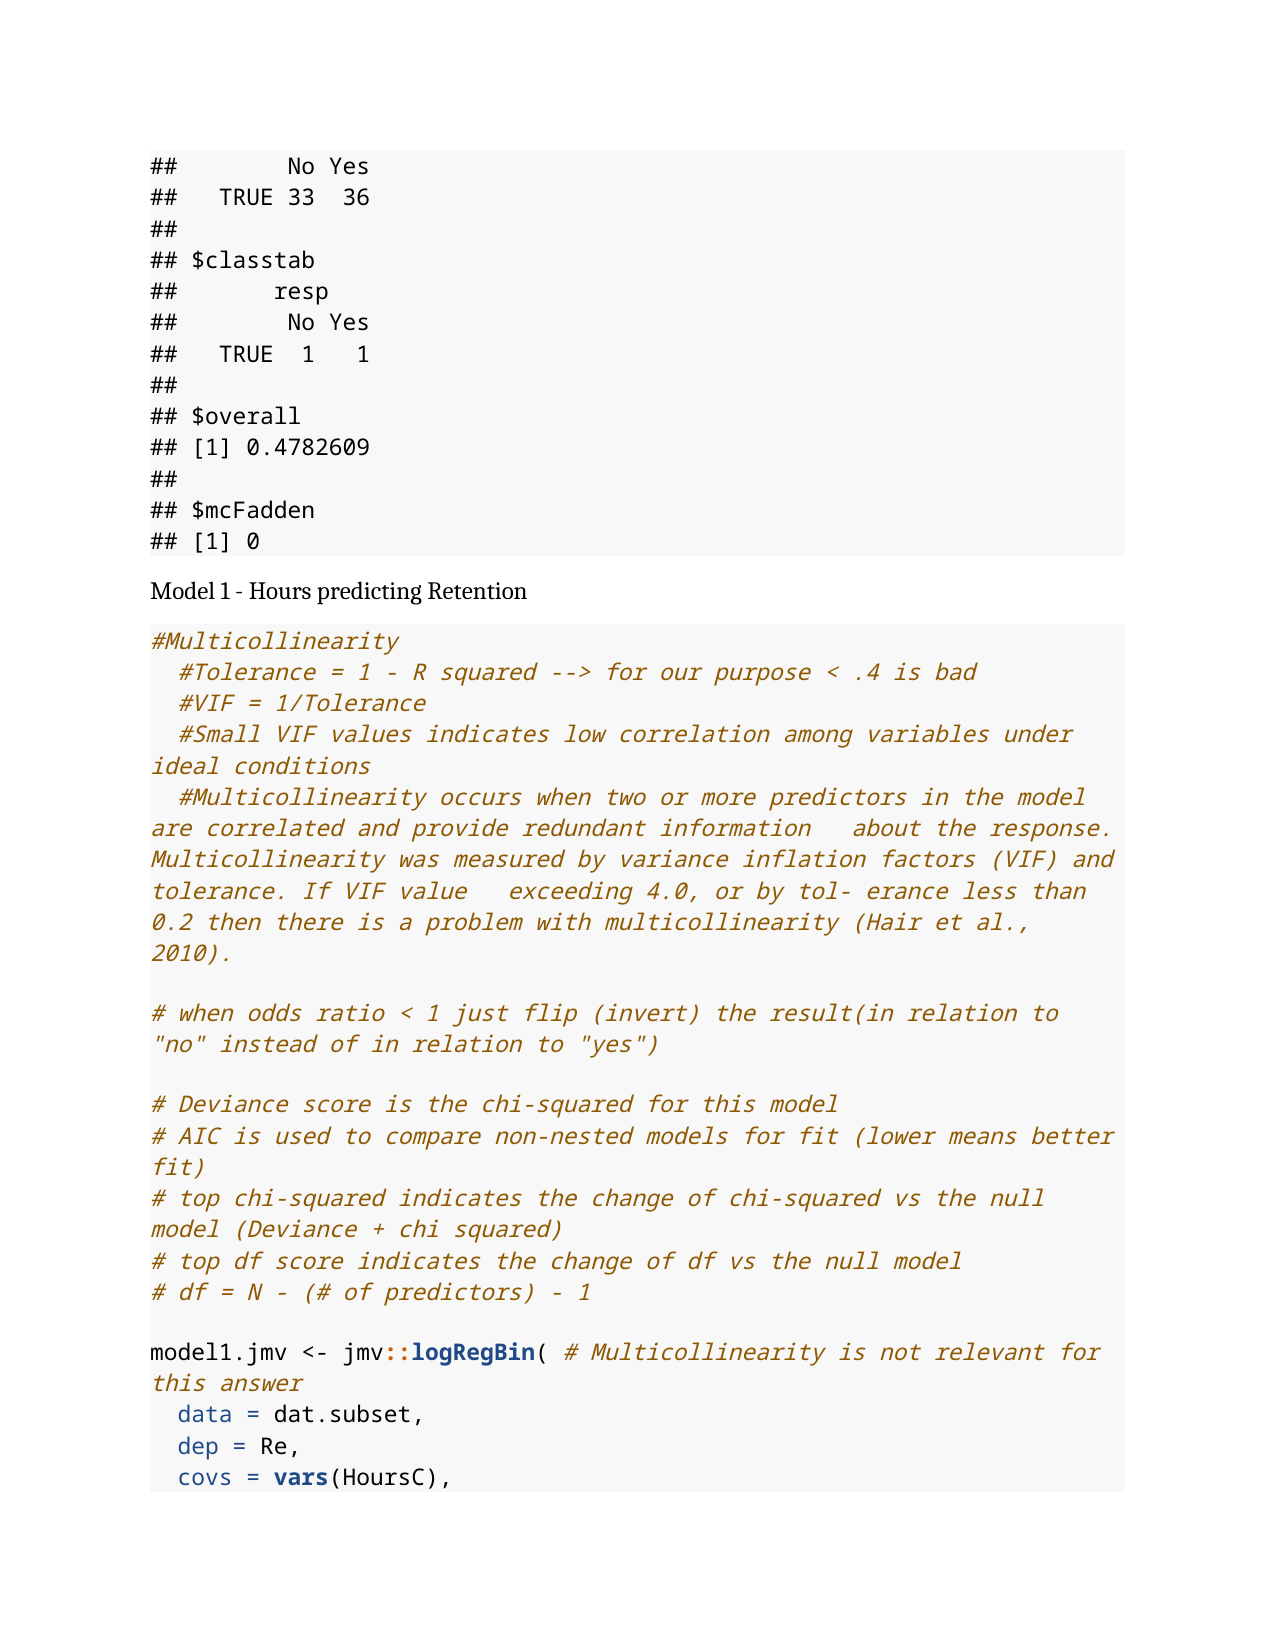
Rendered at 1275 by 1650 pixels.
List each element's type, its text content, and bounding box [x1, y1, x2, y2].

text Model 1 - Hours predicting Retention [150, 577, 1125, 606]
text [150, 624, 1125, 1492]
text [150, 150, 1125, 556]
